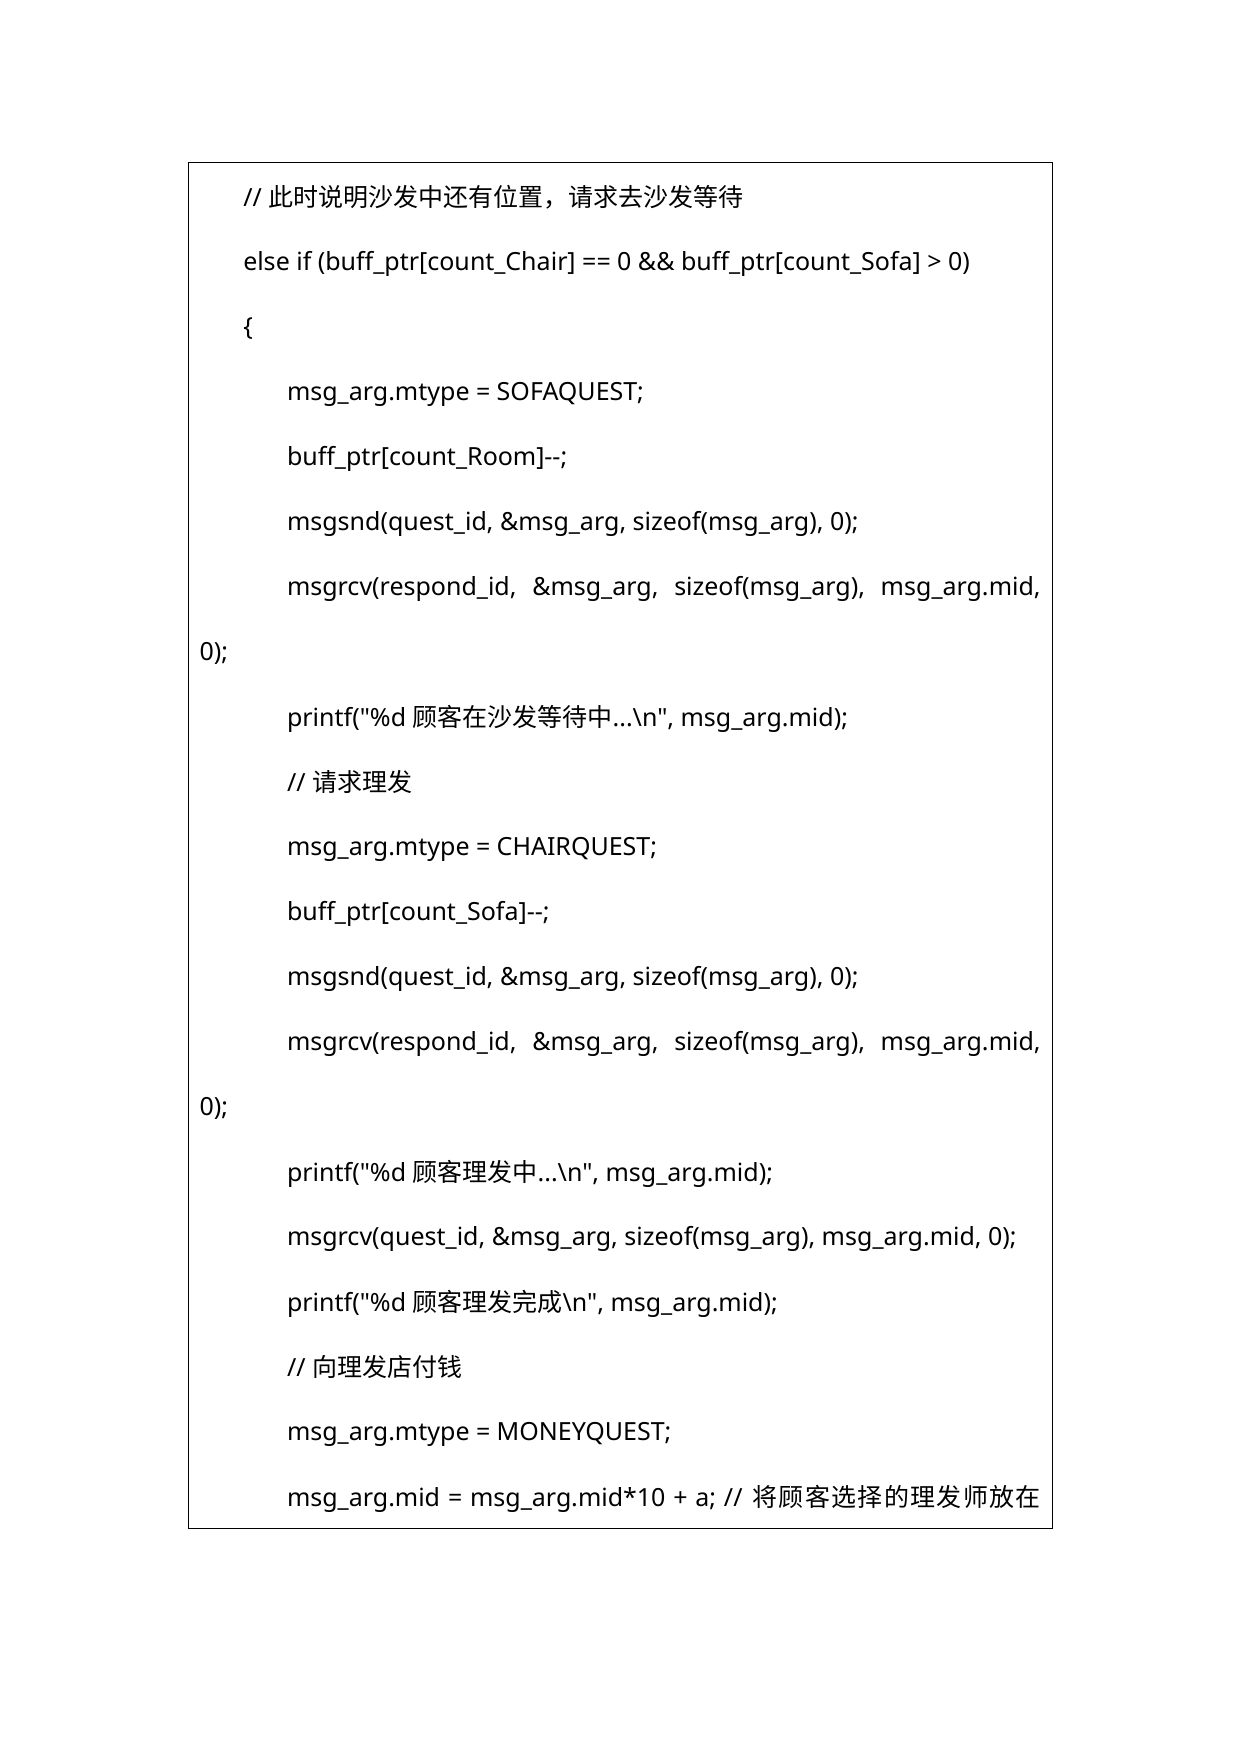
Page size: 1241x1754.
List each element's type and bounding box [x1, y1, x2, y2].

table_cell [189, 163, 1052, 1528]
